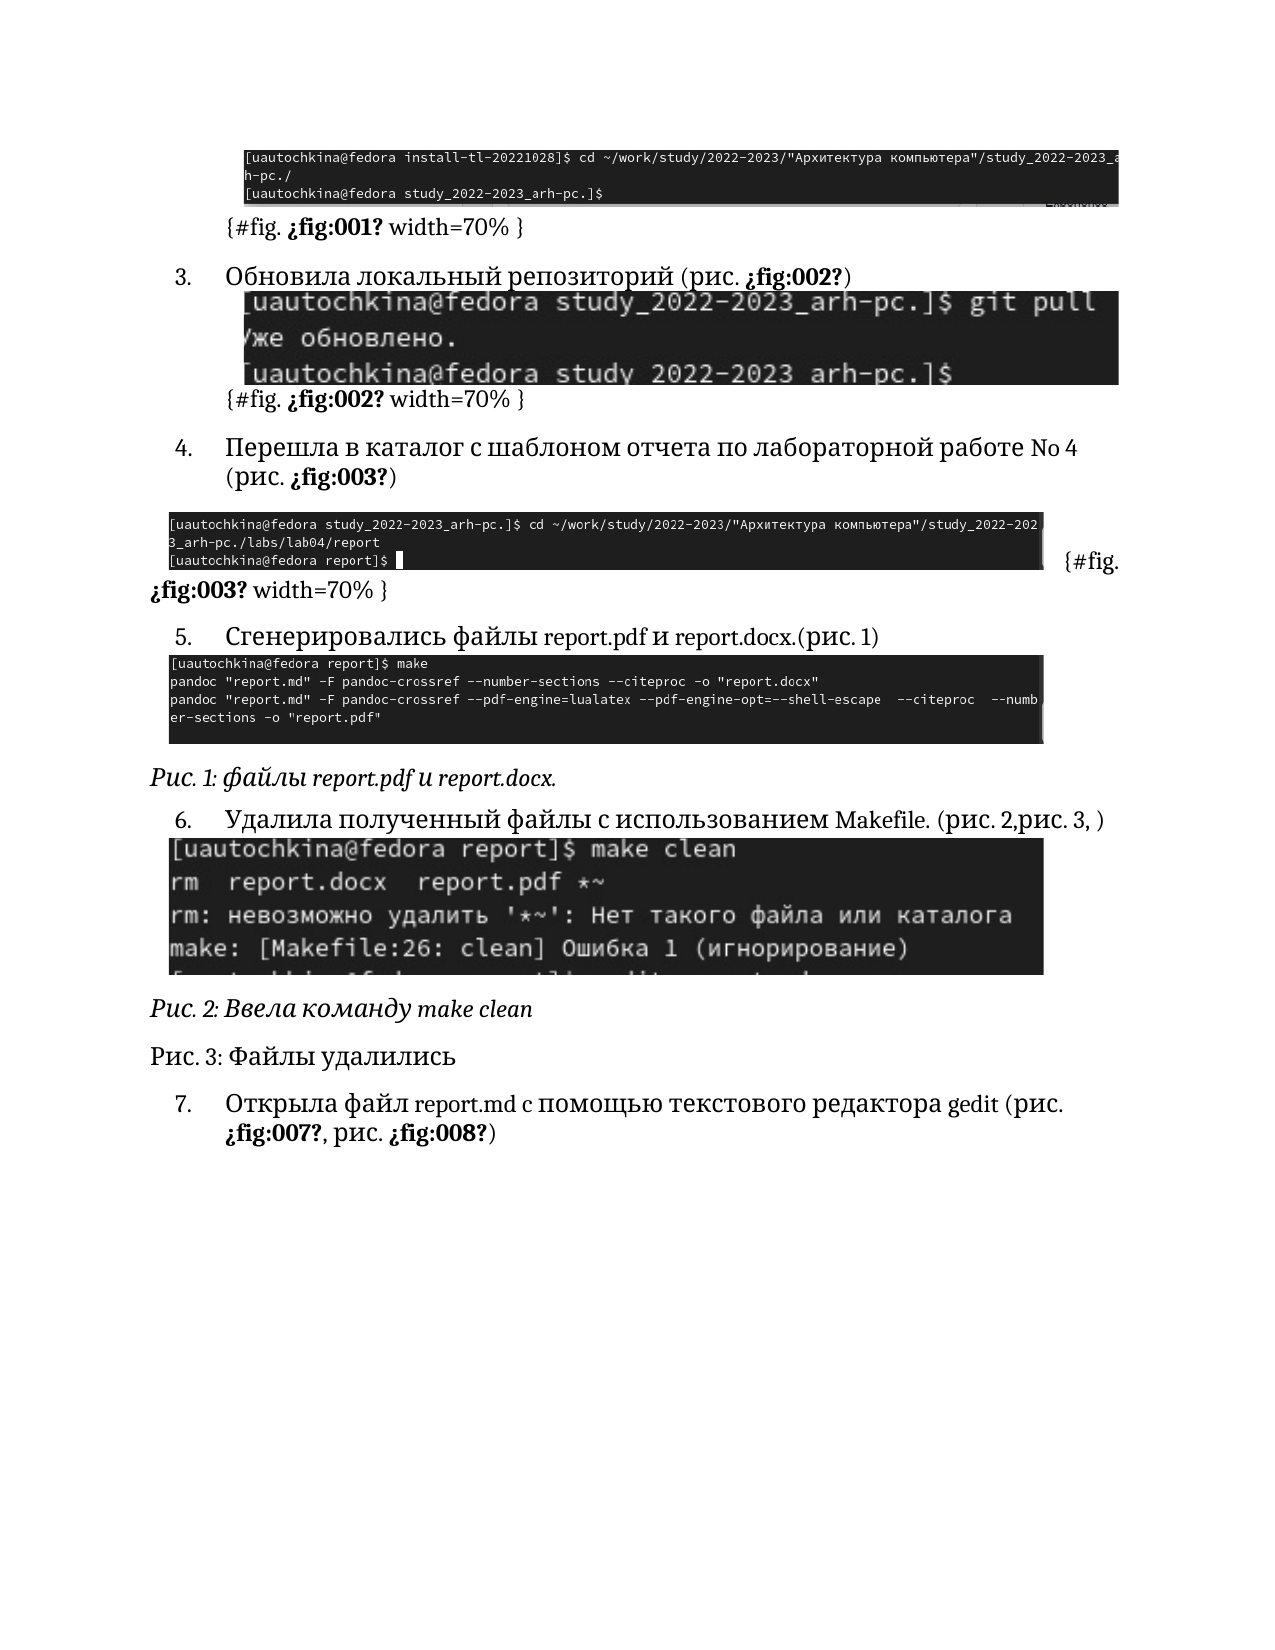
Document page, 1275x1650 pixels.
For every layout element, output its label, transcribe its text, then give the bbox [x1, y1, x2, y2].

list Открыла файл report.md c помощью текстового редактора gedit (рис. ¿fig:007?, рис. ¿fig:008?) [175, 1090, 1125, 1147]
picture [243, 150, 1119, 207]
text Рис. 2: Ввела команду make clean [150, 995, 1125, 1024]
picture [243, 291, 1119, 385]
list Удалила полученный файлы с использованием Makefile. (рис. 2,рис. 3, ) [175, 806, 1125, 834]
text Рис. 3: Файлы удалились [150, 1042, 1125, 1071]
list Сгенерировались файлы report.pdf и report.docx.(рис. 1) [175, 623, 1125, 652]
picture [168, 838, 1044, 975]
list Перешла в каталог с шаблоном отчета по лабораторной работе No 4 (рис. ¿fig:003?) [175, 434, 1125, 492]
picture [168, 512, 1044, 570]
text Рис. 1: файлы report.pdf и report.docx. [150, 764, 1125, 793]
picture [168, 655, 1044, 744]
